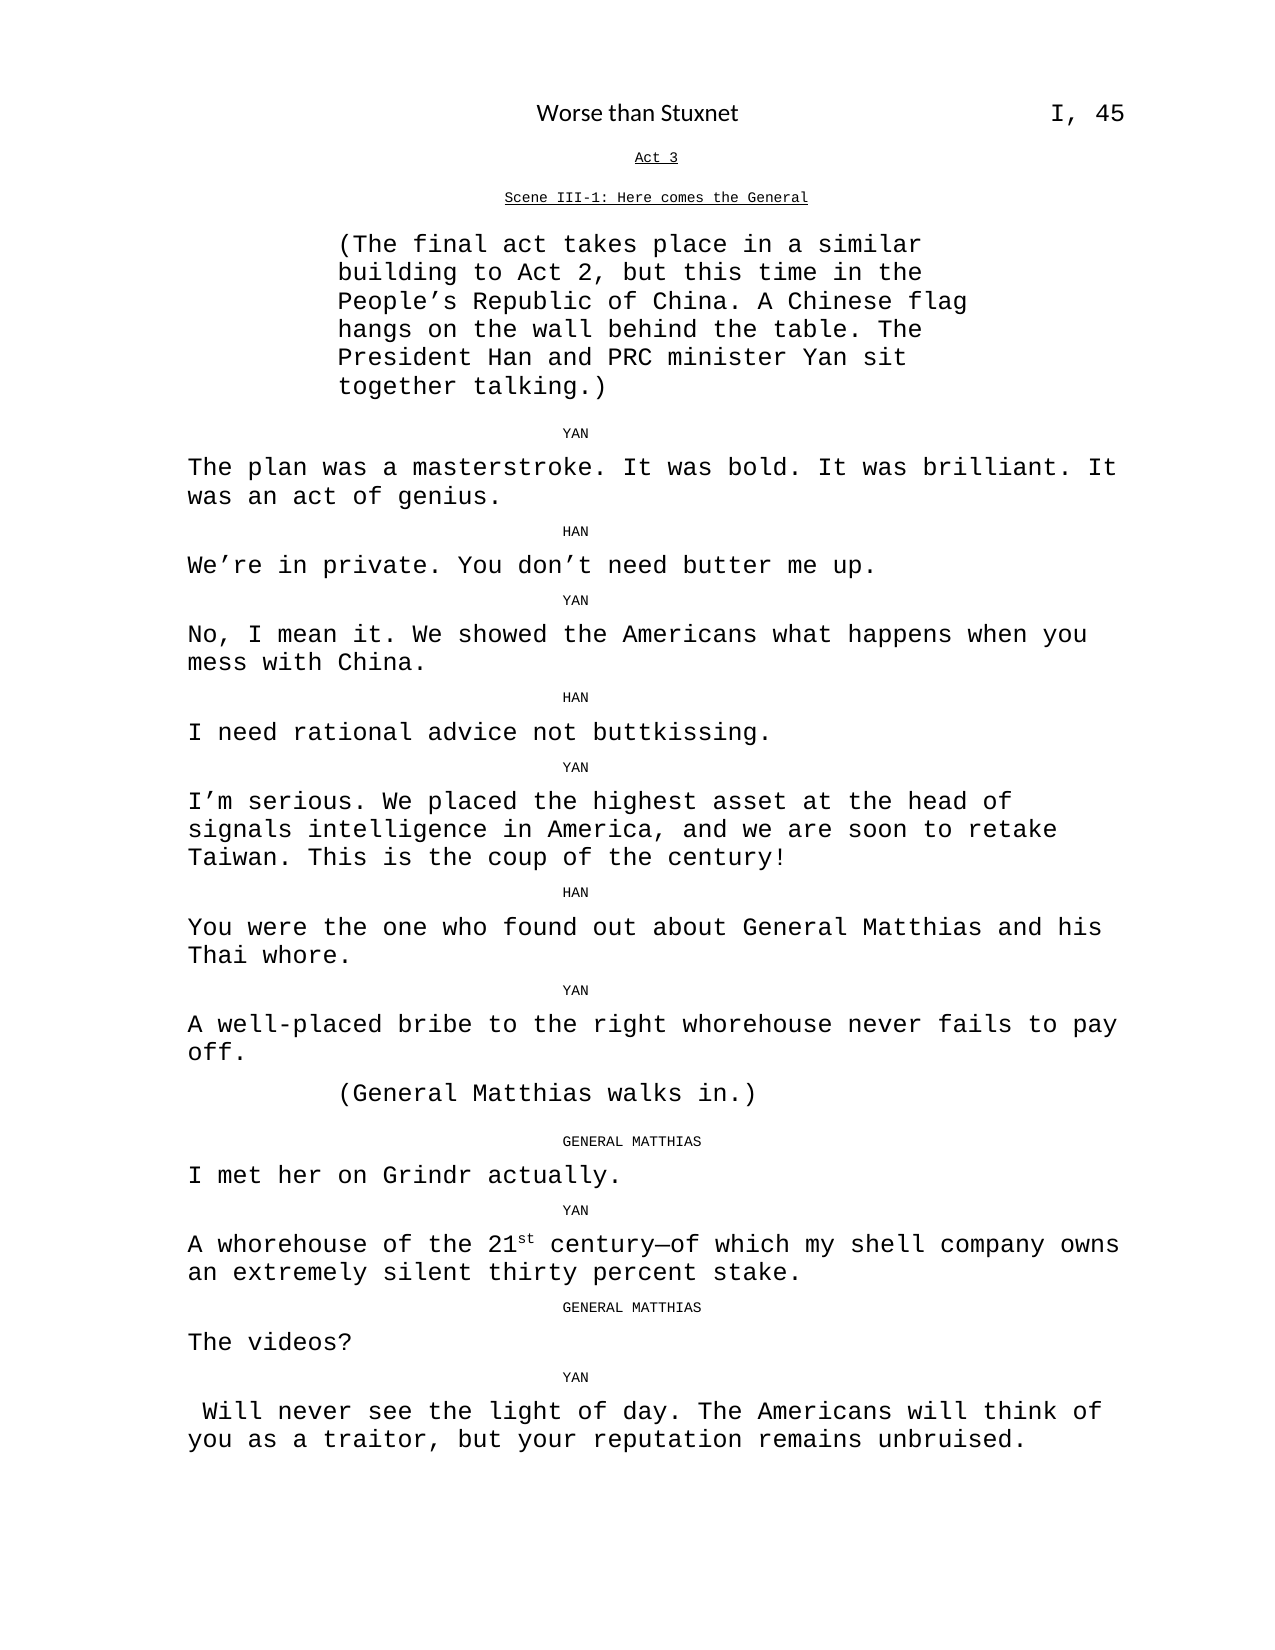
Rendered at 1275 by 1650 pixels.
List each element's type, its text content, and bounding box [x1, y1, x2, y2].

text han [562, 524, 1125, 552]
text yan [562, 760, 1125, 788]
text yan [562, 593, 1125, 622]
text I need rational advice not buttkissing. [187, 719, 1125, 747]
text A whorehouse of the 21st century—of which my shell company owns an extremely silent thirty percent stake. [187, 1232, 1125, 1288]
text General Matthias [562, 1301, 1125, 1329]
text han [562, 691, 1125, 719]
subtitle Act 3 [187, 150, 1125, 178]
text A well-placed bribe to the right whorehouse never fails to pay off. [187, 1012, 1125, 1068]
subtitle Scene III-1: Here comes the General [187, 191, 1125, 219]
text The plan was a masterstroke. It was bold. It was brilliant. It was an act of genius. [187, 455, 1125, 512]
text The videos? [187, 1329, 1125, 1357]
text yan [562, 983, 1125, 1012]
text I’m serious. We placed the highest asset at the head of signals intelligence in America, and we are soon to retake Taiwan. This is the coup of the century! [187, 788, 1125, 873]
text We’re in private. You don’t need butter me up. [187, 552, 1125, 581]
text You were the one who found out about General Matthias and his Thai whore. [187, 914, 1125, 971]
text (The final act takes place in a similar building to Act 2, but this time in the People’s Republic of China. A Chinese flag hangs on the wall behind the table. The President Han and PRC minister Yan sit together talking.) [337, 232, 975, 402]
text Yan [562, 427, 1125, 455]
text General Matthias [562, 1134, 1125, 1162]
text yan [562, 1203, 1125, 1232]
text I met her on Grindr actually. [187, 1162, 1125, 1191]
text Will never see the light of day. The Americans will think of you as a traitor, but your reputation remains unbruised. [187, 1398, 1125, 1455]
text (General Matthias walks in.) [337, 1081, 975, 1109]
text Han [562, 886, 1125, 914]
text No, I mean it. We showed the Americans what happens when you mess with China. [187, 622, 1125, 678]
text Yan [562, 1370, 1125, 1398]
